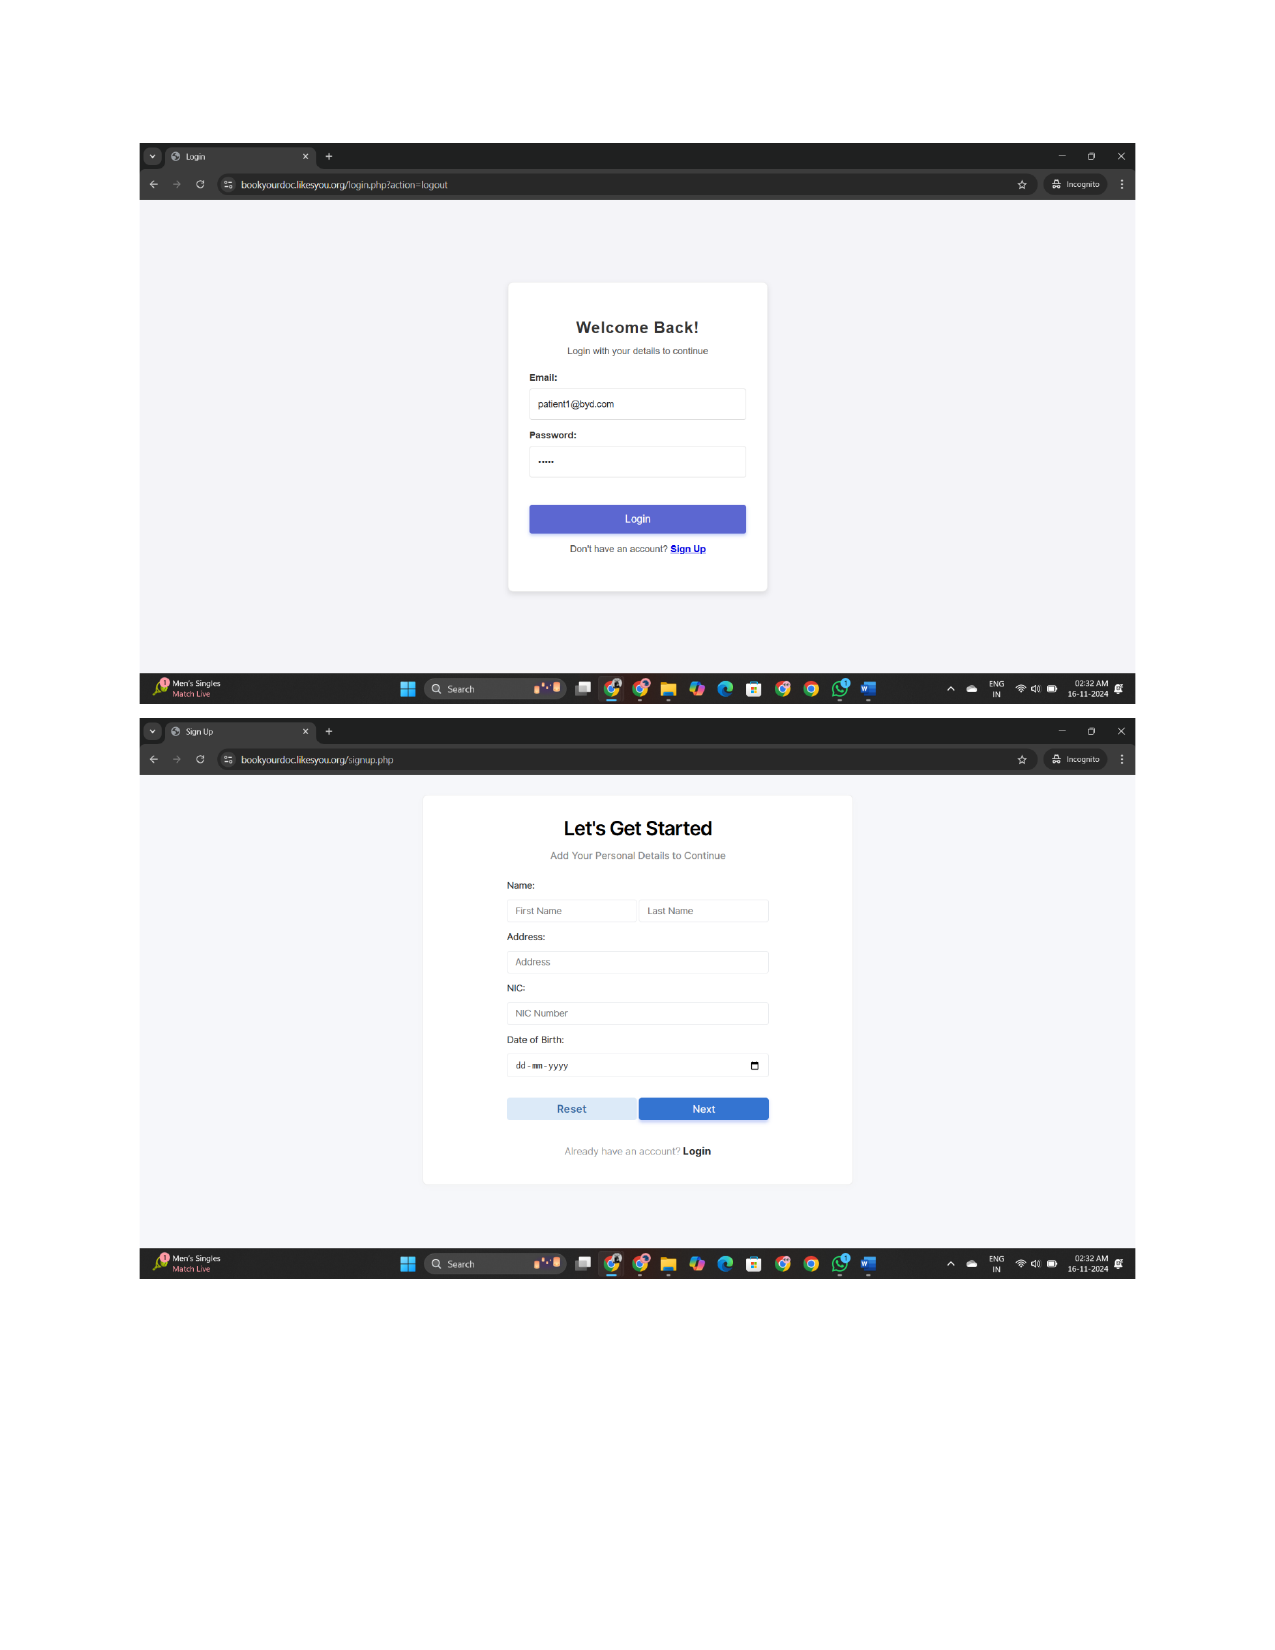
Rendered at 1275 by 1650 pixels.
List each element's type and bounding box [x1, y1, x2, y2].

picture [139, 143, 1136, 704]
picture [139, 718, 1136, 1279]
